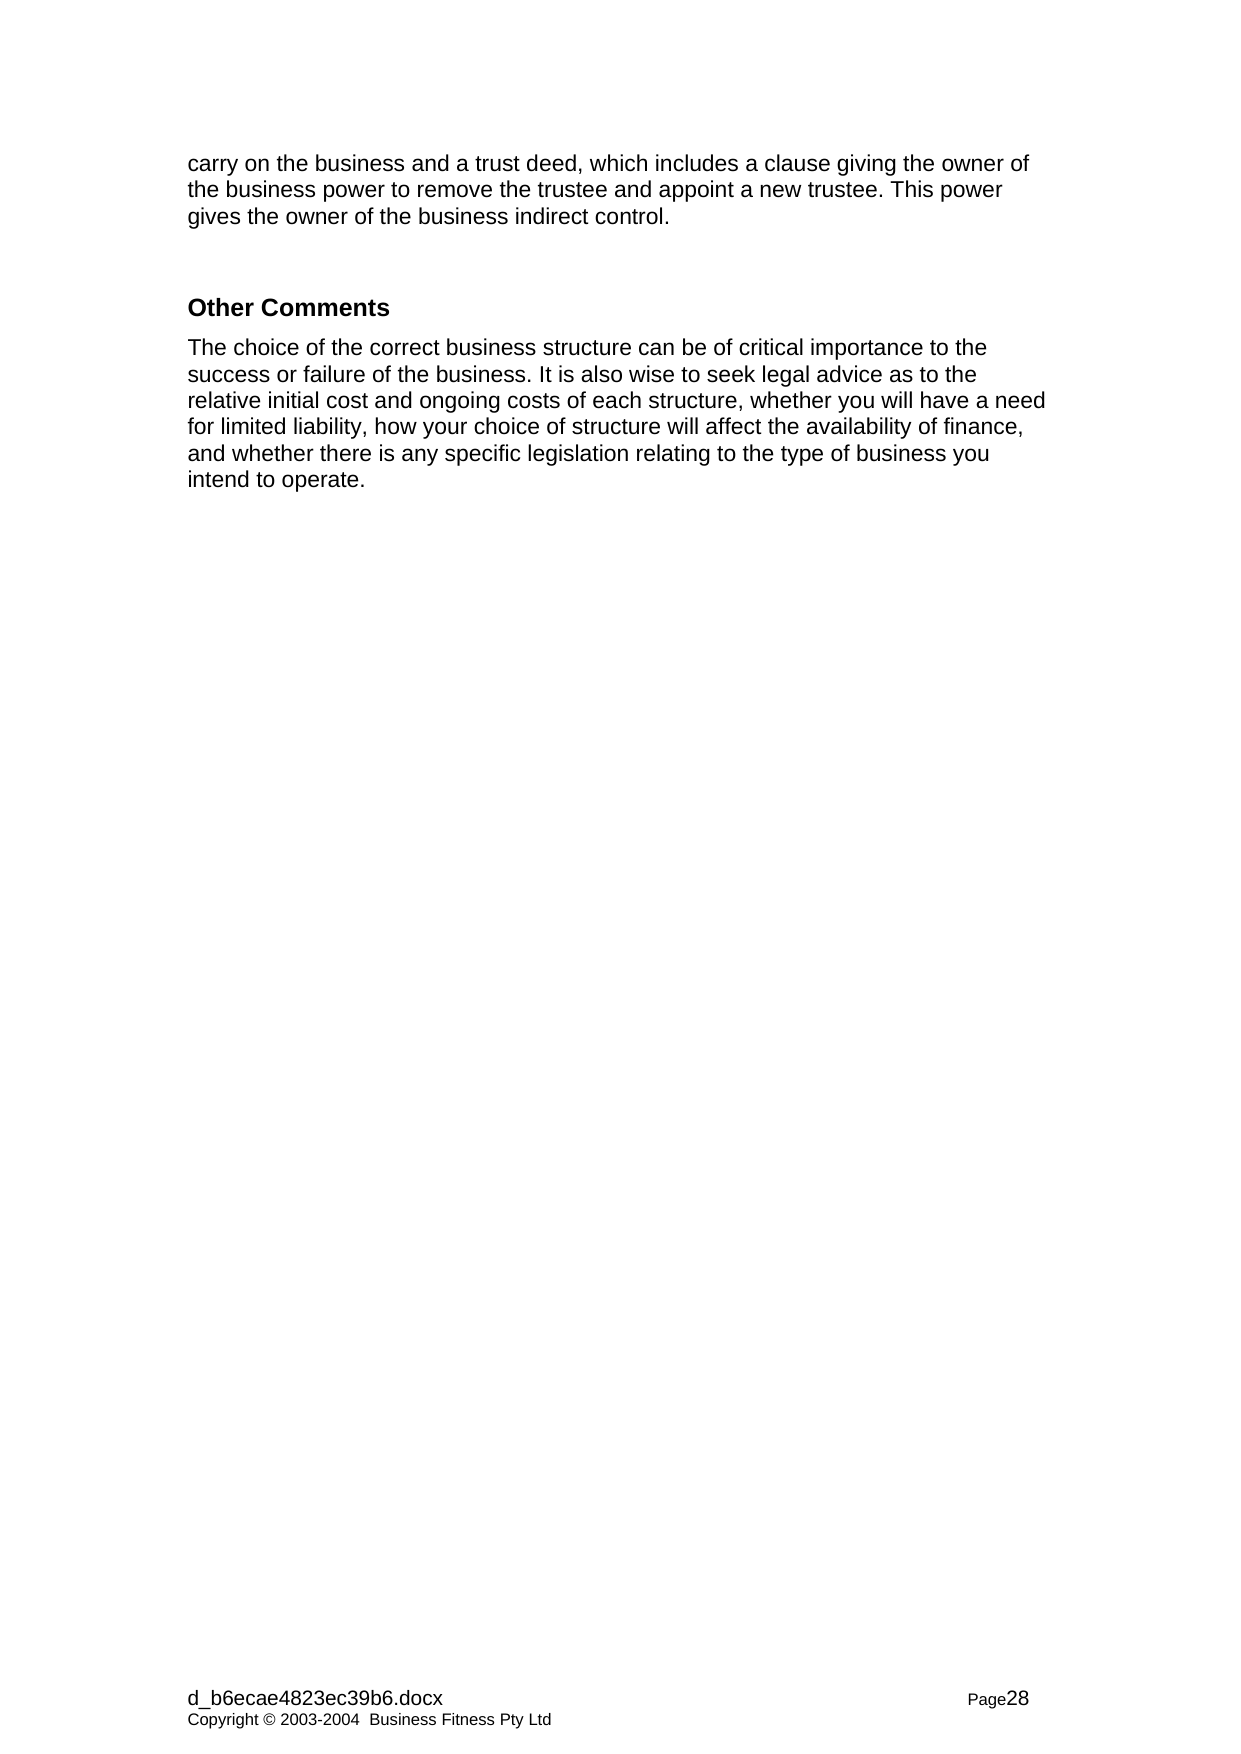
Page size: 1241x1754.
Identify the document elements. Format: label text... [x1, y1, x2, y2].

text The choice of the correct business structure can be of critical importance to the success or failure of the business. It is also wise to seek legal advice as to the relative initial cost and ongoing costs of each structure, whether you will have a need for limited liability, how your choice of structure will affect the availability of finance, and whether there is any specific legislation relating to the type of business you intend to operate. [187, 334, 1053, 492]
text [187, 150, 1053, 229]
subtitle Other Comments [187, 293, 1053, 322]
